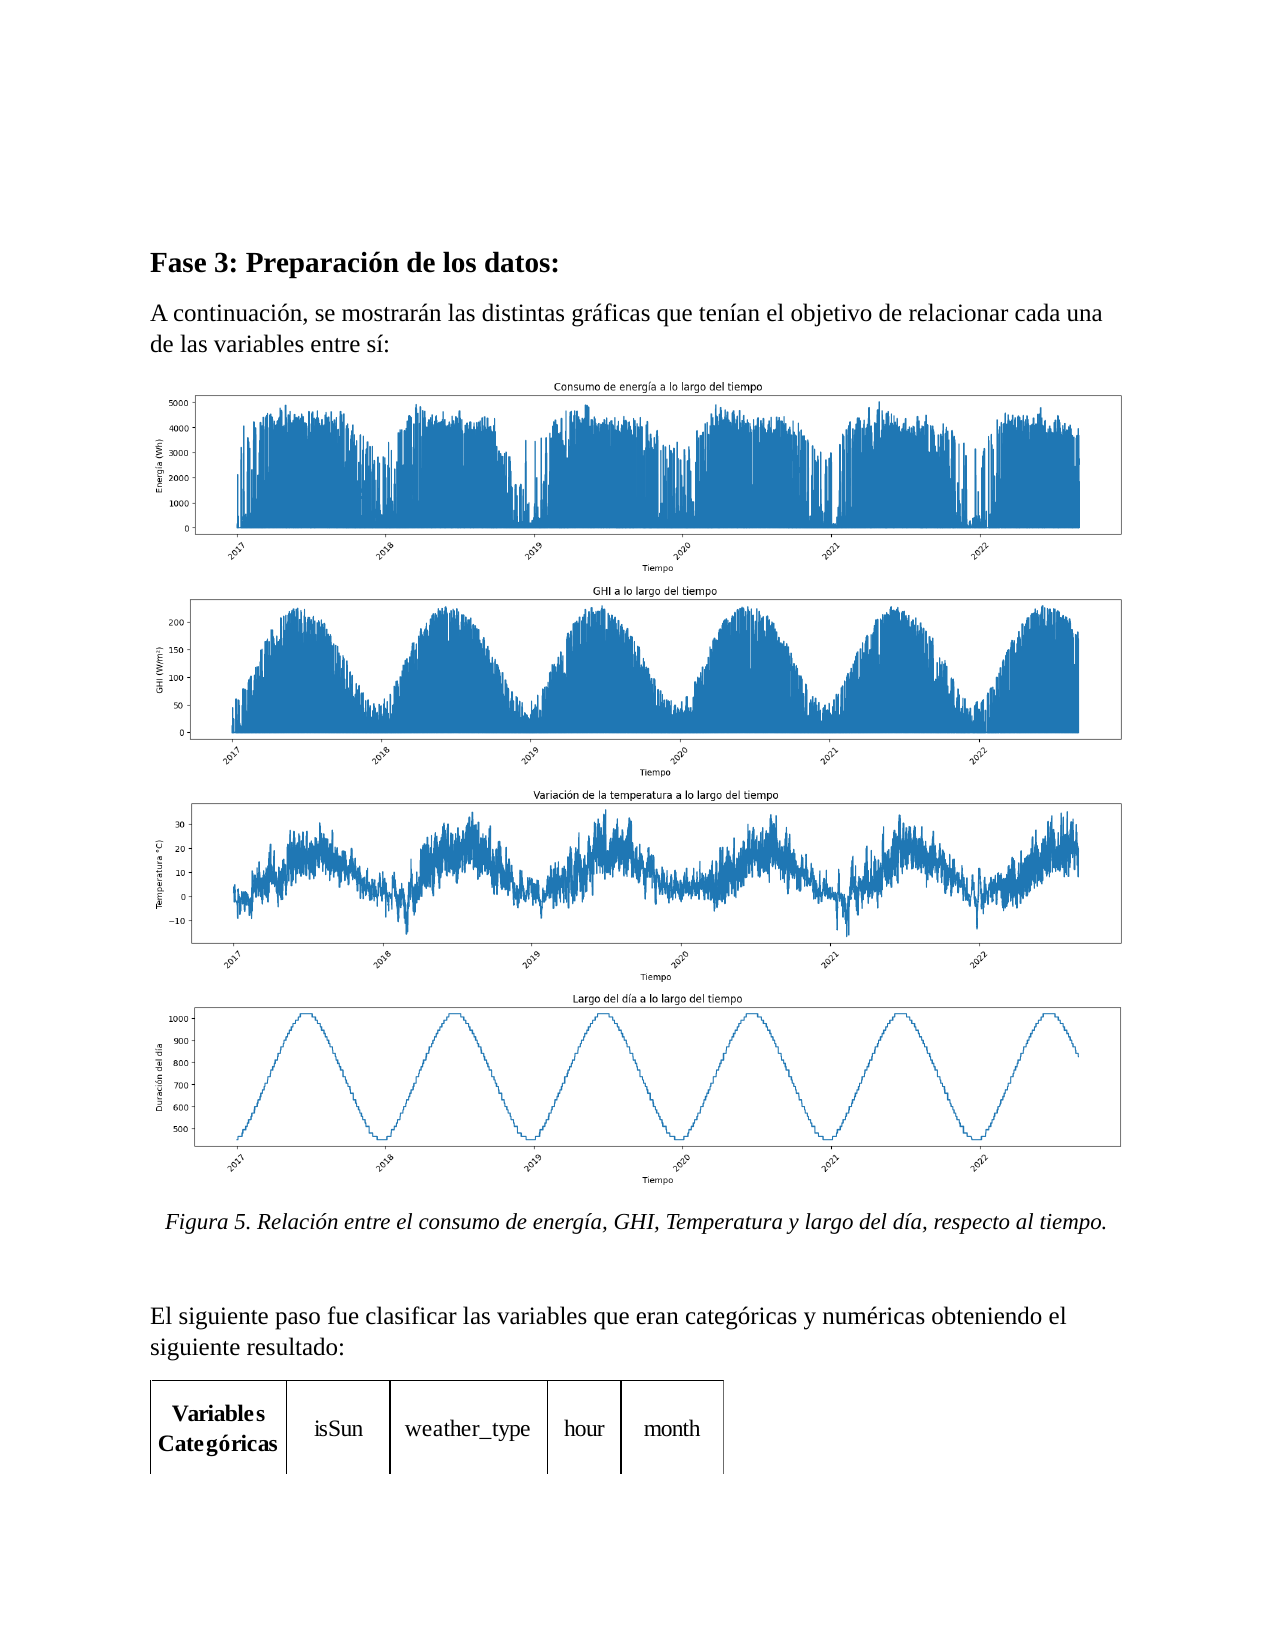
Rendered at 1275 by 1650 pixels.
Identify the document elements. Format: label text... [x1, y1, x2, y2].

picture [150, 784, 1125, 987]
text Fase 3: Preparación de los datos: [150, 245, 1125, 279]
picture [150, 988, 1125, 1190]
text Figura 5. Relación entre el consumo de energía, GHI, Temperatura y largo del día, respecto al tiempo. [150, 1208, 1125, 1235]
picture [150, 377, 1125, 578]
picture [150, 580, 1125, 783]
text A continuación, se mostrarán las distintas gráficas que tenían el objetivo de relacionar cada una de las variables entre sí: [150, 298, 1125, 358]
text El siguiente paso fue clasificar las variables que eran categóricas y numéricas obteniendo el siguiente resultado: [150, 1301, 1125, 1361]
